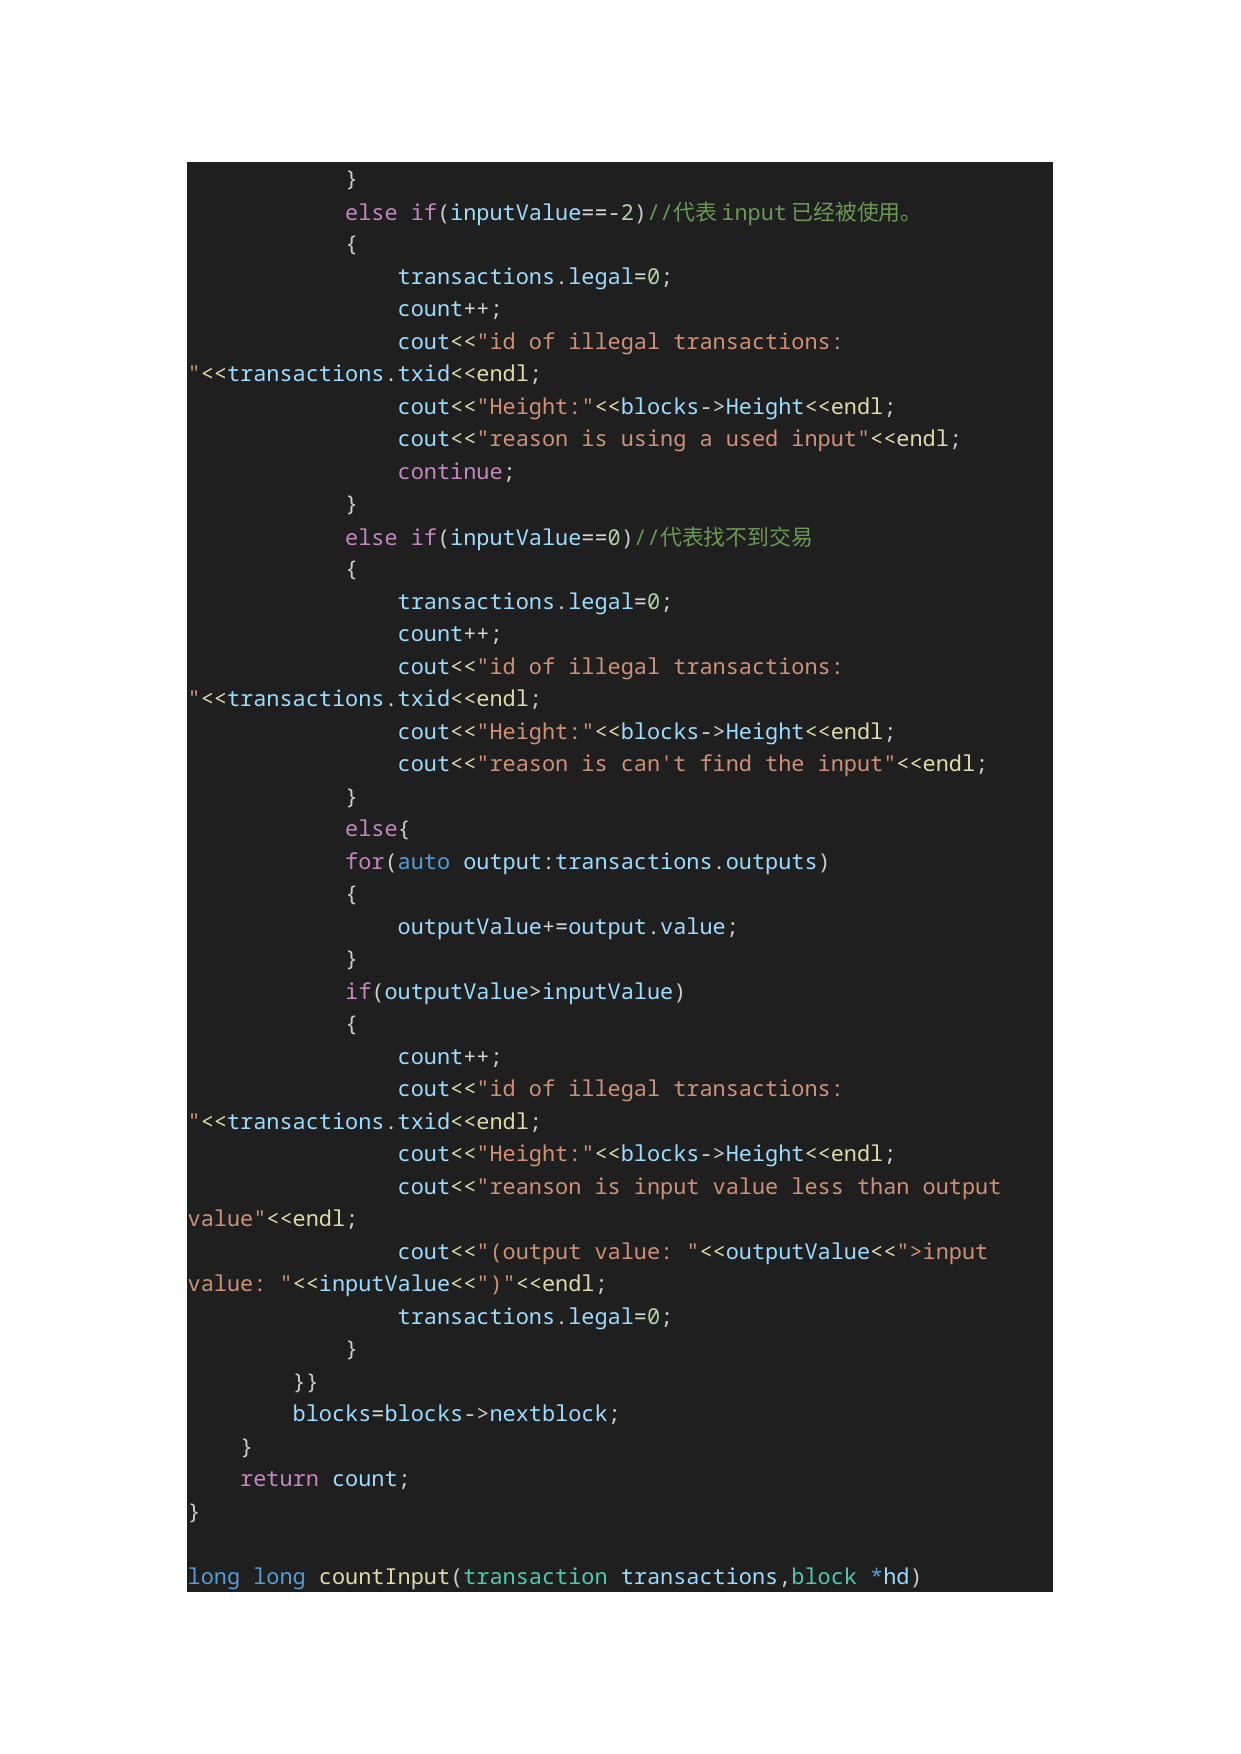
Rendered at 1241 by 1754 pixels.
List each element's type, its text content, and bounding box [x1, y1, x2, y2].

text } [187, 1429, 1053, 1462]
text continue; [187, 454, 1053, 487]
text } [187, 162, 1053, 194]
text cout<<"(output value: "<<outputValue<<">input value: "<<inputValue<<")"<<endl; [187, 1234, 1053, 1299]
text else if(inputValue==0)//代表找不到交易 [187, 519, 1053, 552]
text cout<<"Height:"<<blocks->Height<<endl; [187, 714, 1053, 747]
text cout<<"Height:"<<blocks->Height<<endl; [187, 389, 1053, 422]
text { [187, 877, 1053, 909]
text outputValue+=output.value; [187, 909, 1053, 942]
text } [187, 1332, 1053, 1364]
text cout<<"id of illegal transactions: "<<transactions.txid<<endl; [187, 1072, 1053, 1137]
text } [187, 487, 1053, 519]
text cout<<"reason is can't find the input"<<endl; [187, 747, 1053, 779]
text }} [187, 1364, 1053, 1397]
text { [187, 552, 1053, 584]
text { [187, 227, 1053, 259]
text transactions.legal=0; [187, 584, 1053, 617]
text } [187, 1494, 1053, 1527]
text for(auto output:transactions.outputs) [187, 844, 1053, 877]
text } [187, 779, 1053, 812]
text else if(inputValue==-2)//代表input已经被使用。 [187, 194, 1053, 227]
text } [187, 942, 1053, 974]
text return count; [187, 1462, 1053, 1494]
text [187, 324, 1053, 389]
text cout<<"reason is using a used input"<<endl; [187, 422, 1053, 454]
text cout<<"Height:"<<blocks->Height<<endl; [187, 1137, 1053, 1169]
text long long countInput(transaction transactions,block *hd) [187, 1559, 1053, 1592]
text if(outputValue>inputValue) [187, 974, 1053, 1007]
text transactions.legal=0; [187, 1299, 1053, 1332]
text else{ [187, 812, 1053, 844]
text { [187, 1007, 1053, 1039]
text cout<<"id of illegal transactions: "<<transactions.txid<<endl; [187, 649, 1053, 714]
text cout<<"reanson is input value less than output value"<<endl; [187, 1169, 1053, 1234]
text count++; [187, 1039, 1053, 1072]
text transactions.legal=0; [187, 259, 1053, 292]
text blocks=blocks->nextblock; [187, 1397, 1053, 1429]
text count++; [187, 617, 1053, 649]
text count++; [187, 292, 1053, 324]
